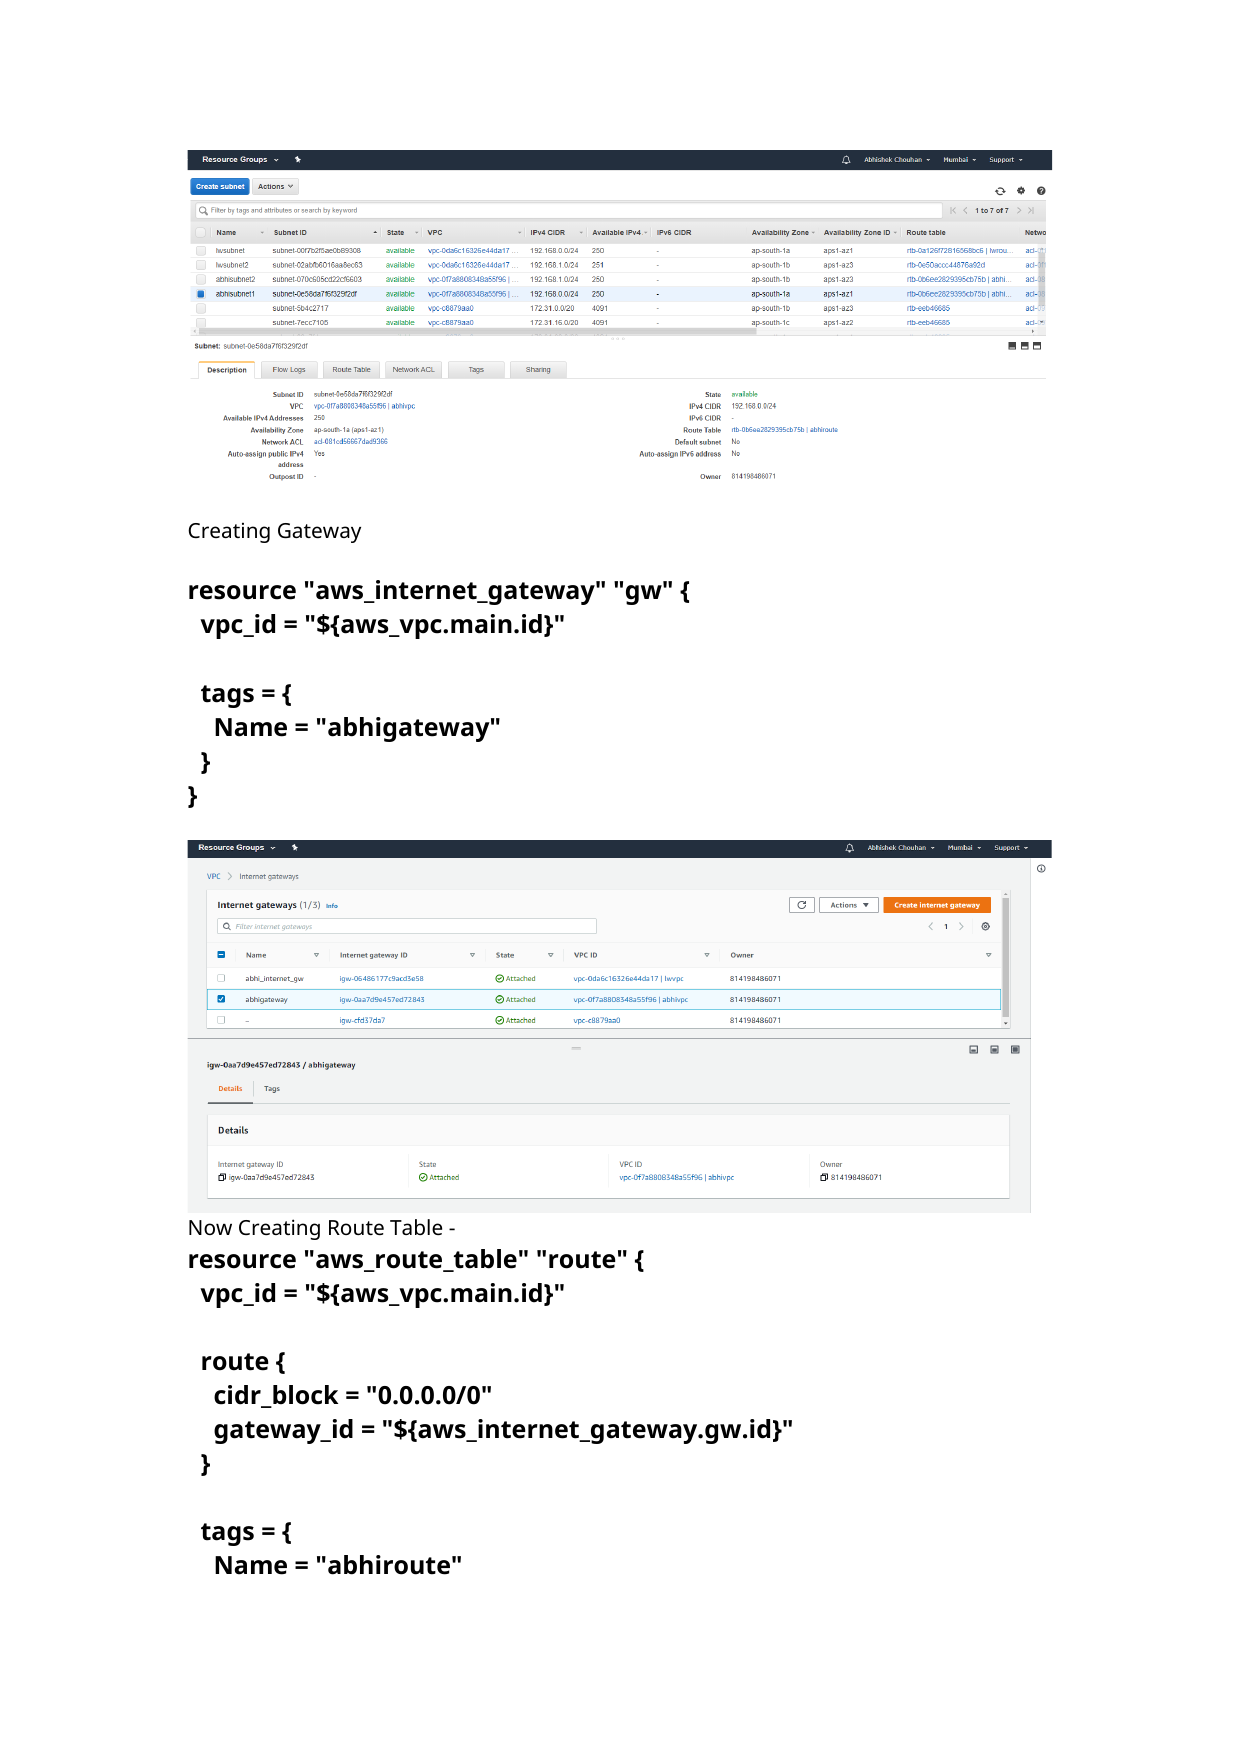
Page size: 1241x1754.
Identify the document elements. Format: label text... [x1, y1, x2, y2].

picture [187, 840, 1052, 1213]
text vpc_id = "${aws_vpc.main.id}" [187, 607, 1053, 641]
text resource "aws_internet_gateway" "gw" { [187, 573, 1053, 607]
text Name = "abhigateway" [187, 709, 1053, 743]
text vpc_id = "${aws_vpc.main.id}" [187, 1275, 1053, 1309]
text } [187, 1446, 1053, 1480]
text Now Creating Route Table - [187, 1213, 1053, 1241]
text tags = { [187, 1514, 1053, 1548]
text cidr_block = "0.0.0.0/0" [187, 1378, 1053, 1412]
text Name = "abhiroute" [187, 1548, 1053, 1582]
picture [187, 150, 1053, 488]
text route { [187, 1343, 1053, 1378]
text gateway_id = "${aws_internet_gateway.gw.id}" [187, 1412, 1053, 1446]
text } [187, 743, 1053, 777]
text resource "aws_route_table" "route" { [187, 1241, 1053, 1275]
text tags = { [187, 675, 1053, 709]
text } [187, 777, 1053, 811]
text Creating Gateway [187, 516, 1053, 544]
